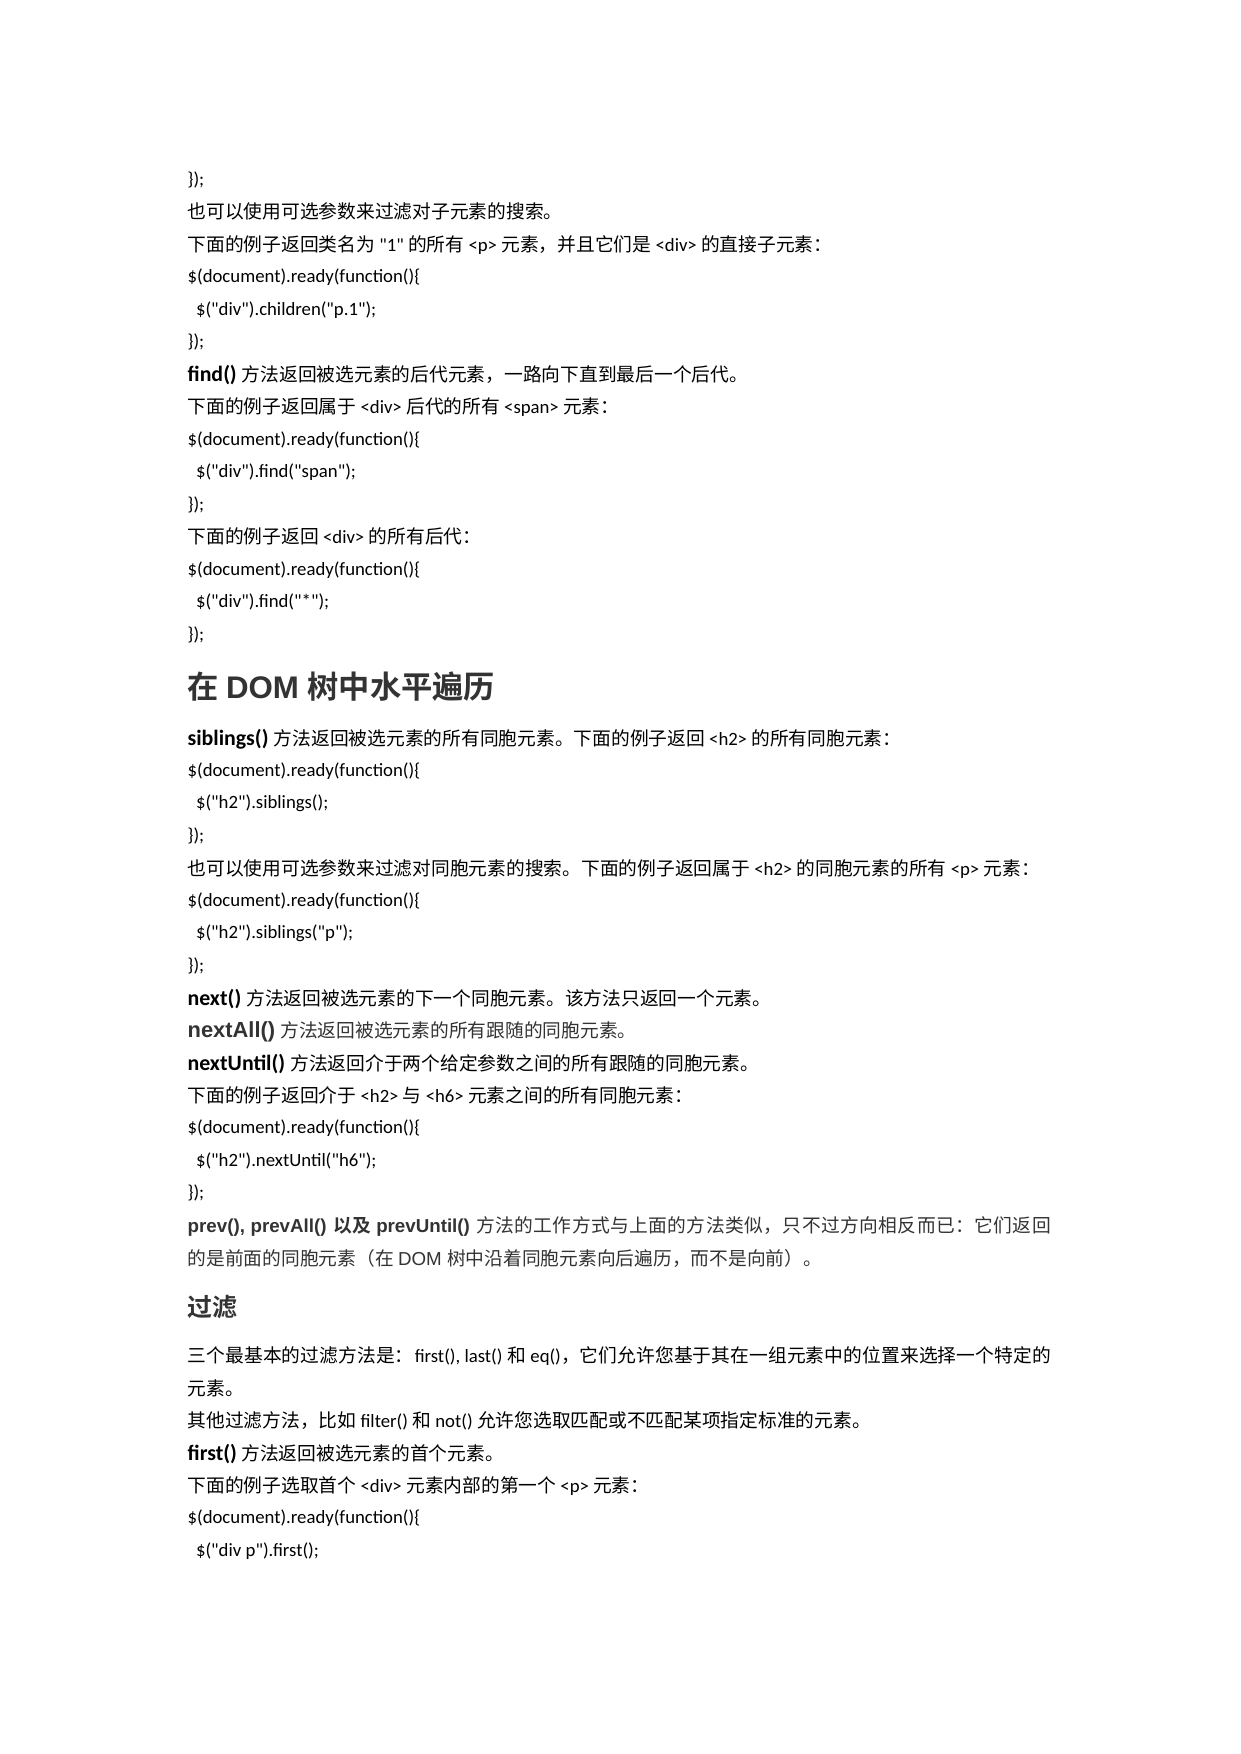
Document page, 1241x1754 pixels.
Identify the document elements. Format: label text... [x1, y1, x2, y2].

text }); [187, 487, 1053, 519]
text }); [187, 1176, 1053, 1208]
text 也可以使用可选参数来过滤对同胞元素的搜索。下面的例子返回属于 <h2> 的同胞元素的所有 <p> 元素： [187, 851, 1053, 883]
text }); [187, 948, 1053, 981]
text }); [187, 818, 1053, 851]
text }); [187, 324, 1053, 357]
text $("h2").nextUntil("h6"); [187, 1143, 1053, 1176]
text }); [187, 162, 1053, 194]
text $(document).ready(function(){ [187, 883, 1053, 916]
text nextUntil() 方法返回介于两个给定参数之间的所有跟随的同胞元素。 [187, 1046, 1053, 1078]
text 下面的例子返回类名为 "1" 的所有 <p> 元素，并且它们是 <div> 的直接子元素： [187, 227, 1053, 259]
text siblings() 方法返回被选元素的所有同胞元素。下面的例子返回 <h2> 的所有同胞元素： [187, 721, 1053, 753]
text $("div").find("span"); [187, 454, 1053, 487]
text $(document).ready(function(){ [187, 1501, 1053, 1533]
text 下面的例子返回 <div> 的所有后代： [187, 519, 1053, 552]
text 也可以使用可选参数来过滤对子元素的搜索。 [187, 194, 1053, 227]
text 在 DOM 树中水平遍历 [187, 653, 1053, 718]
text $("div p").first(); [187, 1533, 1053, 1566]
text 下面的例子返回介于 <h2> 与 <h6> 元素之间的所有同胞元素： [187, 1078, 1053, 1111]
text next() 方法返回被选元素的下一个同胞元素。该方法只返回一个元素。 [187, 981, 1053, 1013]
text $("div").children("p.1"); [187, 292, 1053, 324]
text }); [187, 617, 1053, 649]
text $(document).ready(function(){ [187, 753, 1053, 786]
text $(document).ready(function(){ [187, 1111, 1053, 1143]
text 过滤 [187, 1273, 1053, 1338]
text 其他过滤方法，比如 filter() 和 not() 允许您选取匹配或不匹配某项指定标准的元素。 [187, 1403, 1053, 1436]
text first() 方法返回被选元素的首个元素。 [187, 1436, 1053, 1468]
text find() 方法返回被选元素的后代元素，一路向下直到最后一个后代。 [187, 357, 1053, 389]
text $("h2").siblings(); [187, 786, 1053, 818]
text nextAll() 方法返回被选元素的所有跟随的同胞元素。 [187, 1013, 1053, 1046]
text $(document).ready(function(){ [187, 552, 1053, 584]
text prev(), prevAll() 以及 prevUntil() 方法的工作方式与上面的方法类似，只不过方向相反而已：它们返回的是前面的同胞元素（在 DOM 树中沿着同胞元素向后遍历，而不是向前）。 [187, 1208, 1053, 1273]
text 三个最基本的过滤方法是：first(), last() 和 eq()，它们允许您基于其在一组元素中的位置来选择一个特定的元素。 [187, 1338, 1053, 1403]
text $(document).ready(function(){ [187, 259, 1053, 292]
text $("h2").siblings("p"); [187, 916, 1053, 948]
text $(document).ready(function(){ [187, 422, 1053, 454]
text $("div").find("*"); [187, 584, 1053, 617]
text 下面的例子选取首个 <div> 元素内部的第一个 <p> 元素： [187, 1468, 1053, 1501]
text 下面的例子返回属于 <div> 后代的所有 <span> 元素： [187, 389, 1053, 422]
